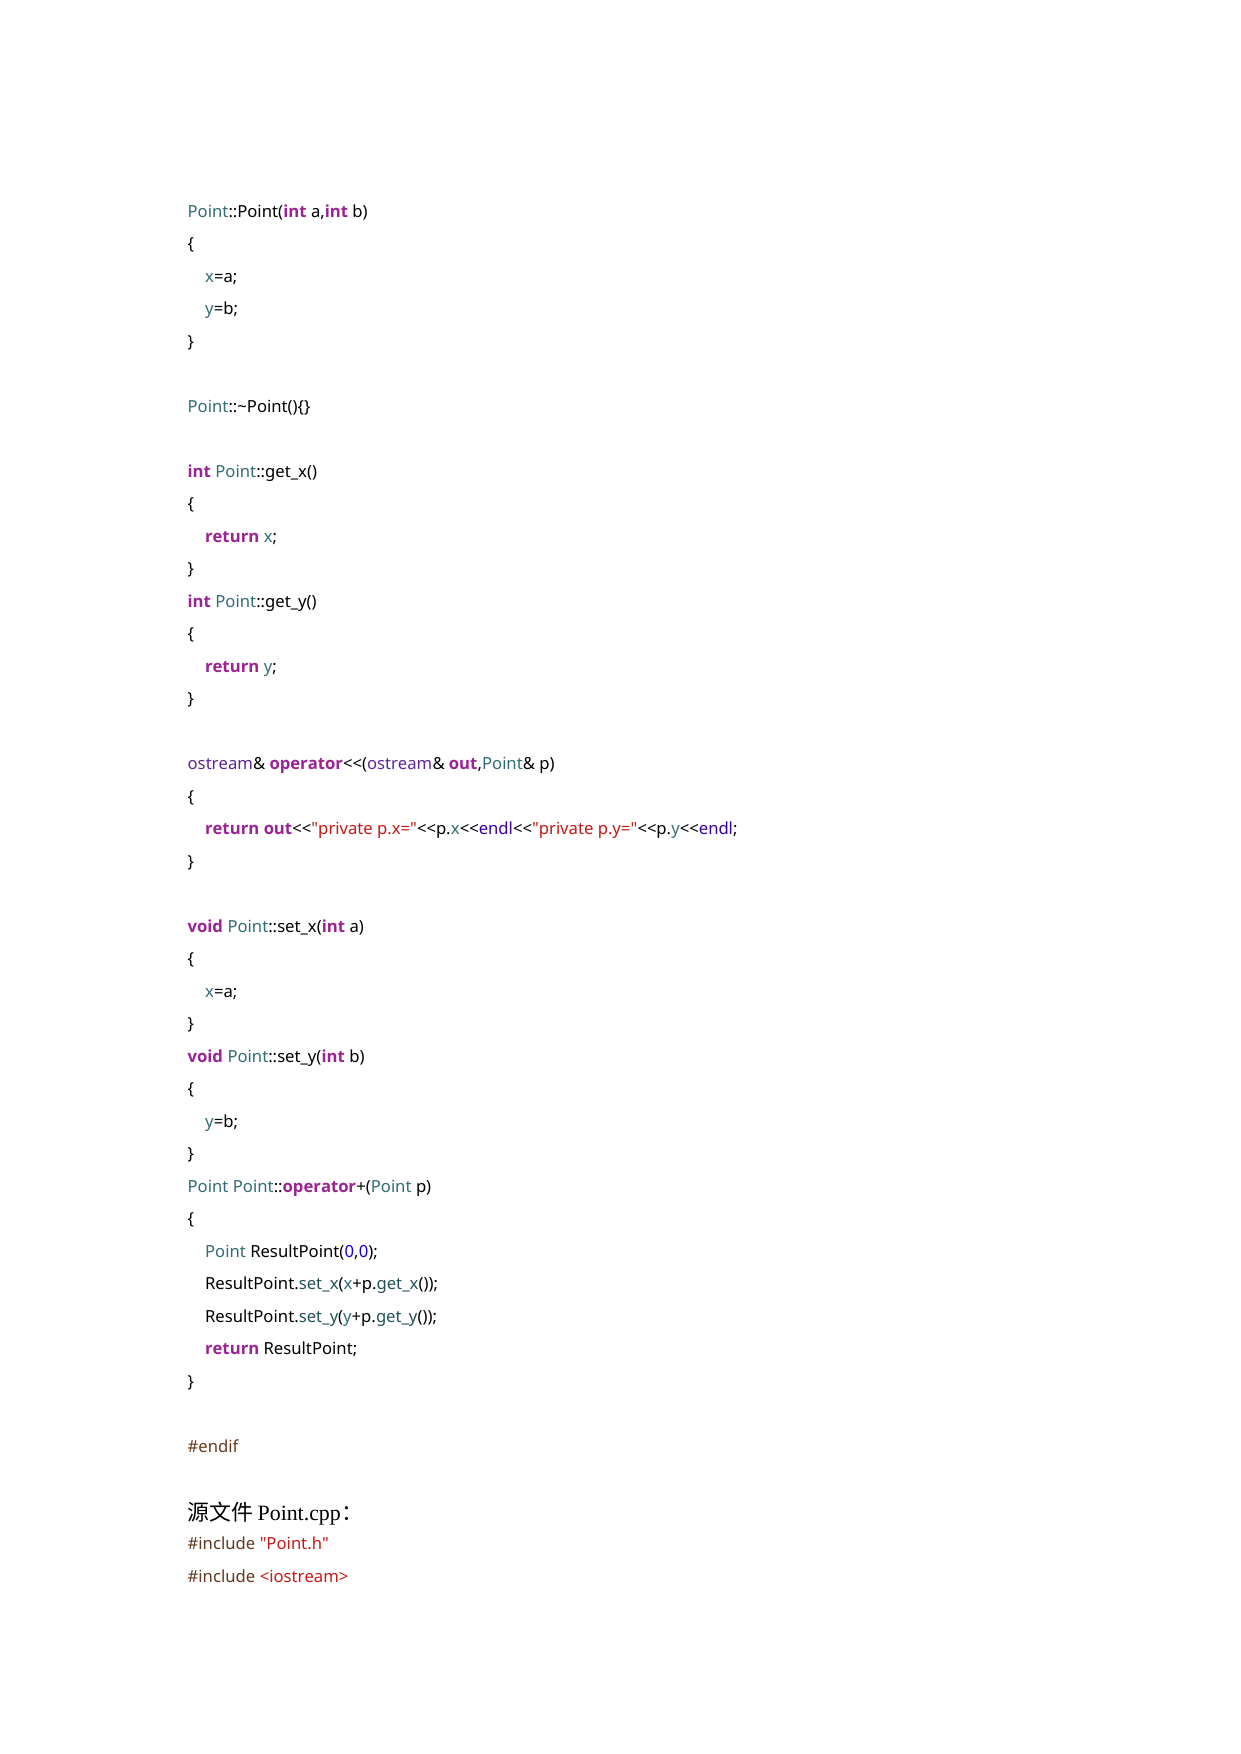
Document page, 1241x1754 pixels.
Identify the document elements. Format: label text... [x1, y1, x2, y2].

text int Point::get_y() [187, 584, 1053, 617]
text } [187, 1137, 1053, 1169]
text y=b; [187, 292, 1053, 324]
text } [187, 844, 1053, 877]
text } [187, 552, 1053, 584]
text } [187, 1364, 1053, 1397]
text { [187, 487, 1053, 519]
text int Point::get_x() [187, 454, 1053, 487]
text Point::Point(int a,int b) [187, 194, 1053, 227]
text ostream& operator<<(ostream& out,Point& p) [187, 747, 1053, 779]
text #endif [187, 1429, 1053, 1462]
text return out<<"private p.x="<<p.x<<endl<<"private p.y="<<p.y<<endl; [187, 812, 1053, 844]
text { [187, 1072, 1053, 1104]
text } [187, 324, 1053, 357]
text ResultPoint.set_x(x+p.get_x()); [187, 1267, 1053, 1299]
text void Point::set_x(int a) [187, 909, 1053, 942]
text Point Point::operator+(Point p) [187, 1169, 1053, 1202]
text } [187, 682, 1053, 714]
text y=b; [187, 1104, 1053, 1137]
text return ResultPoint; [187, 1332, 1053, 1364]
text ResultPoint.set_y(y+p.get_y()); [187, 1299, 1053, 1332]
text x=a; [187, 259, 1053, 292]
text { [187, 1202, 1053, 1234]
text #include <iostream> [187, 1559, 1053, 1592]
text return x; [187, 519, 1053, 552]
text void Point::set_y(int b) [187, 1039, 1053, 1072]
text Point ResultPoint(0,0); [187, 1234, 1053, 1267]
text } [187, 1007, 1053, 1039]
text { [187, 617, 1053, 649]
list 源文件Point.cpp： [187, 1494, 1053, 1527]
text return y; [187, 649, 1053, 682]
text { [187, 779, 1053, 812]
text Point::~Point(){} [187, 389, 1053, 422]
text { [187, 942, 1053, 974]
text { [187, 227, 1053, 259]
text #include "Point.h" [187, 1527, 1053, 1559]
text x=a; [187, 974, 1053, 1007]
